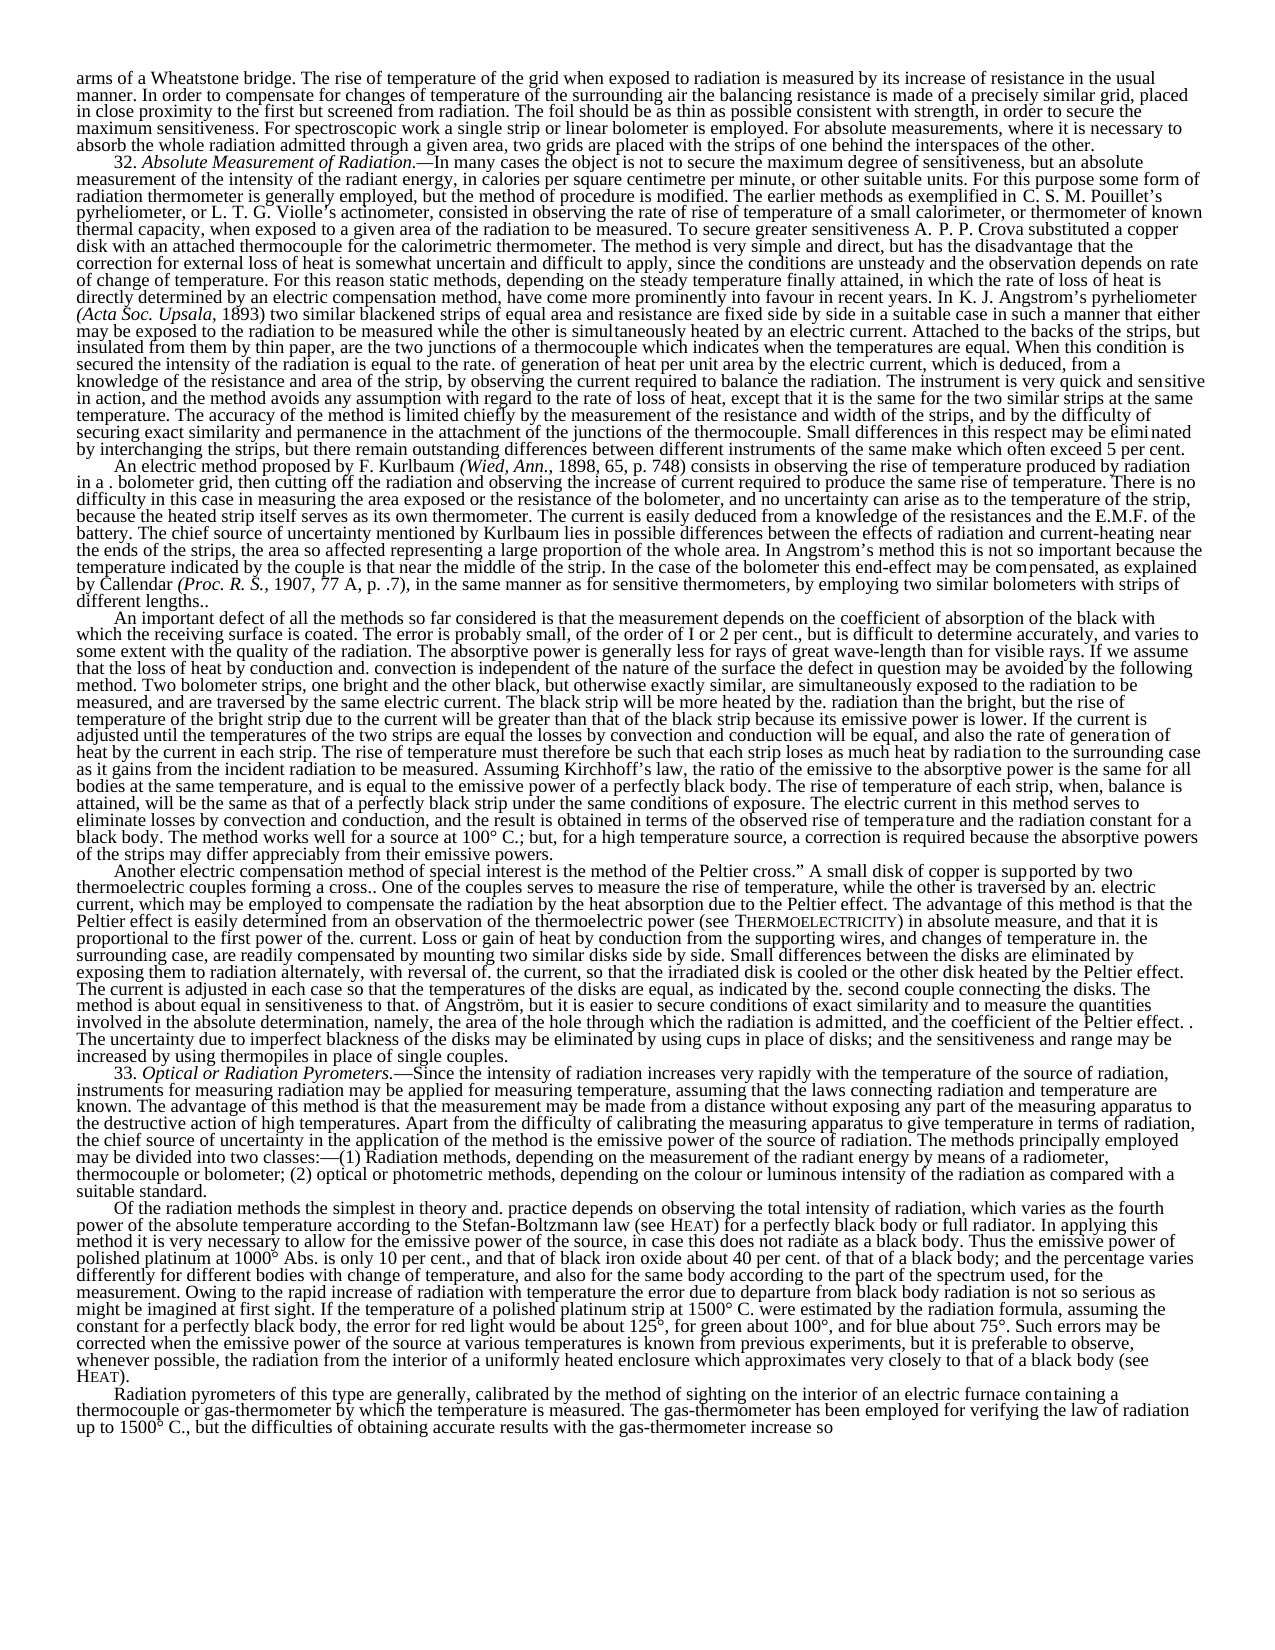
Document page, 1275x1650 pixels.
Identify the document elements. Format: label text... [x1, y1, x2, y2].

text An important defect of all the methods so far considered is that the measurement depends on the coefficient of absorption of the black with which the receiving surface is coated. The error is probably small, of the order of I or 2 per cent., but is difficult to determine accurately, and varies to some extent with the quality of the radiation. The absorptive power is generally less for rays of great wave-length than for visible rays. If we assume that the loss of heat by conduction and. convection is independent of the nature of the surface the defect in question may be avoided by the following method. Two bolometer strips, one bright and the other black, but otherwise exactly similar, are simultaneously exposed to the radiation to be measured, and are traversed by the same electric current. The black strip will be more heated by the. radiation than the bright, but the rise of temperature of the bright strip due to the current will be greater than that of the black strip because its emissive power is lower. If the current is adjusted until the temperatures of the two strips are equal the losses by convection and conduction will be equal, and also the rate of generation of heat by the current in each strip. The rise of temperature must therefore be such that each strip loses as much heat by radiation to the surrounding case as it gains from the incident radiation to be measured. Assuming Kirchhoff’s law, the ratio of the emissive to the absorptive power is the same for all bodies at the same temperature, and is equal to the emissive power of a perfectly black body. The rise of temperature of each strip, when, balance is attained, will be the same as that of a perfectly black strip under the same conditions of exposure. The electric current in this method serves to eliminate losses by convection and conduction, and the result is obtained in terms of the observed rise of temperature and the radiation constant for a black body. The method works well for a source at 100° C.; but, for a high temperature source, a correction is required because the absorptive powers of the strips may differ appreciably from their emissive powers. [76, 611, 1205, 864]
text Of the radiation methods the simplest in theory and. practice depends on observing the total intensity of radiation, which varies as the fourth power of the absolute temperature according to the Stefan-Boltzmann law (see Heat) for a perfectly black body or full radiator. In applying this method it is very necessary to allow for the emissive power of the source, in case this does not radiate as a black body. Thus the emissive power of polished platinum at 1000° Abs. is only 10 per cent., and that of black iron oxide about 40 per cent. of that of a black body; and the percentage varies differently for different bodies with change of temperature, and also for the same body according to the part of the spectrum used, for the measurement. Owing to the rapid increase of radiation with temperature the error due to departure from black body radiation is not so serious as might be imagined at first sight. If the temperature of a polished platinum strip at 1500° C. were estimated by the radiation formula, assuming the constant for a perfectly black body, the error for red light would be about 125°, for green about 100°, and for blue about 75°. Such errors may be corrected when the emissive power of the source at various temperatures is known from previous experiments, but it is preferable to observe, whenever possible, the radiation from the interior of a uniformly heated enclosure which approximates very closely to that of a black body (see Heat). [76, 1201, 1205, 1387]
text 33. Optical or Radiation Pyrometers.—Since the intensity of radiation increases very rapidly with the temperature of the source of radiation, instruments for measuring radiation may be applied for measuring temperature, assuming that the laws connecting radiation and temperature are known. The advantage of this method is that the measurement may be made from a distance without exposing any part of the measuring apparatus to the destructive action of high temperatures. Apart from the difficulty of calibrating the measuring apparatus to give temperature in terms of radiation, the chief source of uncertainty in the application of the method is the emissive power of the source of radiation. The methods principally employed may be divided into two classes:—(1) Radiation methods, depending on the measurement of the radiant energy by means of a radiometer, thermocouple or bolometer; (2) optical or photometric methods, depending on the colour or luminous intensity of the radiation as compared with a suitable standard. [76, 1066, 1205, 1201]
text 32. Absolute Measurement of Radiation.—In many cases the object is not to secure the maximum degree of sensitiveness, but an absolute measurement of the intensity of the radiant energy, in calories per square centimetre per minute, or other suitable units. For this purpose some form of radiation thermometer is generally employed, but the method of procedure is modified. The earlier methods as exemplified in C. S. Μ. Pouillet’s pyrheliometer, or L. T. G. Violle’s actinometer, consisted in observing the rate of rise of temperature of a small calorimeter, or thermometer of known thermal capacity, when exposed to a given area of the radiation to be measured. To secure greater sensitiveness A. P. P. Crova substituted a copper disk with an attached thermocouple for the calorimetric thermometer. The method is very simple and direct, but has the disadvantage that the correction for external loss of heat is somewhat uncertain and difficult to apply, since the conditions are unsteady and the observation depends on rate of change of temperature. For this reason static methods, depending on the steady temperature finally attained, in which the rate of loss of heat is directly determined by an electric compensation method, have come more prominently into favour in recent years. In K. J. Angstrom’s pyrheliometer (Acta Soc. Upsala, 1893) two similar blackened strips of equal area and resistance are fixed side by side in a suitable case in such a manner that either may be exposed to the radiation to be measured while the other is simultaneously heated by an electric current. Attached to the backs of the strips, but insulated from them by thin paper, are the two junctions of a thermocouple which indicates when the temperatures are equal. When this condition is secured the intensity of the radiation is equal to the rate. of generation of heat per unit area by the electric current, which is deduced, from a knowledge of the resistance and area of the strip, by observing the current required to balance the radiation. The instrument is very quick and sensitive in action, and the method avoids any assumption with regard to the rate of loss of heat, except that it is the same for the two similar strips at the same temperature. The accuracy of the method is limited chiefly by the measurement of the resistance and width of the strips, and by the difficulty of securing exact similarity and permanence in the attachment of the junctions of the thermocouple. Small differences in this respect may be eliminated by interchanging the strips, but there remain outstanding differences between different instruments of the same make which often exceed 5 per cent. [76, 156, 1205, 459]
text arms of a Wheatstone bridge. The rise of temperature of the grid when exposed to radiation is measured by its increase of resistance in the usual manner. In order to compensate for changes of temperature of the surrounding air the balancing resistance is made of a precisely similar grid, placed in close proximity to the first but screened from radiation. The foil should be as thin as possible consistent with strength, in order to secure the maximum sensitiveness. For spectroscopic work a single strip or linear bolometer is employed. For absolute measurements, where it is necessary to absorb the whole radiation admitted through a given area, two grids are placed with the strips of one behind the interspaces of the other. [76, 71, 1205, 156]
text Radiation pyrometers of this type are generally, calibrated by the method of sighting on the interior of an electric furnace containing a thermocouple or gas-thermometer by which the temperature is measured. The gas-thermometer has been employed for verifying the law of radiation up to 1500° C., but the difficulties of obtaining accurate results with the gas-thermometer increase so [76, 1387, 1205, 1437]
text Another electric compensation method of special interest is the method of the Peltier cross.” A small disk of copper is supported by two thermoelectric couples forming a cross.. One of the couples serves to measure the rise of temperature, while the other is traversed by an. electric current, which may be employed to compensate the radiation by the heat absorption due to the Peltier effect. The advantage of this method is that the Peltier effect is easily determined from an observation of the thermoelectric power (see Thermoelectricity) in absolute measure, and that it is proportional to the first power of the. current. Loss or gain of heat by conduction from the supporting wires, and changes of temperature in. the surrounding case, are readily compensated by mounting two similar disks side by side. Small differences between the disks are eliminated by exposing them to radiation alternately, with reversal of. the current, so that the irradiated disk is cooled or the other disk heated by the Peltier effect. The current is adjusted in each case so that the temperatures of the disks are equal, as indicated by the. second couple connecting the disks. The method is about equal in sensitiveness to that. of Angström, but it is easier to secure conditions of exact similarity and to measure the quantities involved in the absolute determination, namely, the area of the hole through which the radiation is admitted, and the coefficient of the Peltier effect. . The uncertainty due to imperfect blackness of the disks may be eliminated by using cups in place of disks; and the sensitiveness and range may be increased by using thermopiles in place of single couples. [76, 864, 1205, 1066]
text An electric method proposed by F. Kurlbaum (Wied, Ann., 1898, 65, p. 748) consists in observing the rise of temperature produced by radiation in a . bolometer grid, then cutting off the radiation and observing the increase of current required to produce the same rise of temperature. There is no difficulty in this case in measuring the area exposed or the resistance of the bolometer, and no uncertainty can arise as to the temperature of the strip, because the heated strip itself serves as its own thermometer. The current is easily deduced from a knowledge of the resistances and the E.M.F. of the battery. The chief source of uncertainty mentioned by Kurlbaum lies in possible differences between the effects of radiation and current-heating near the ends of the strips, the area so affected representing a large proportion of the whole area. In Angstrom’s method this is not so important because the temperature indicated by the couple is that near the middle of the strip. In the case of the bolometer this end-effect may be compensated, as explained by Callendar (Proc. R. S., 1907, 77 A, p. .7), in the same manner as for sensitive thermometers, by employing two similar bolometers with strips of different lengths.. [76, 459, 1205, 611]
